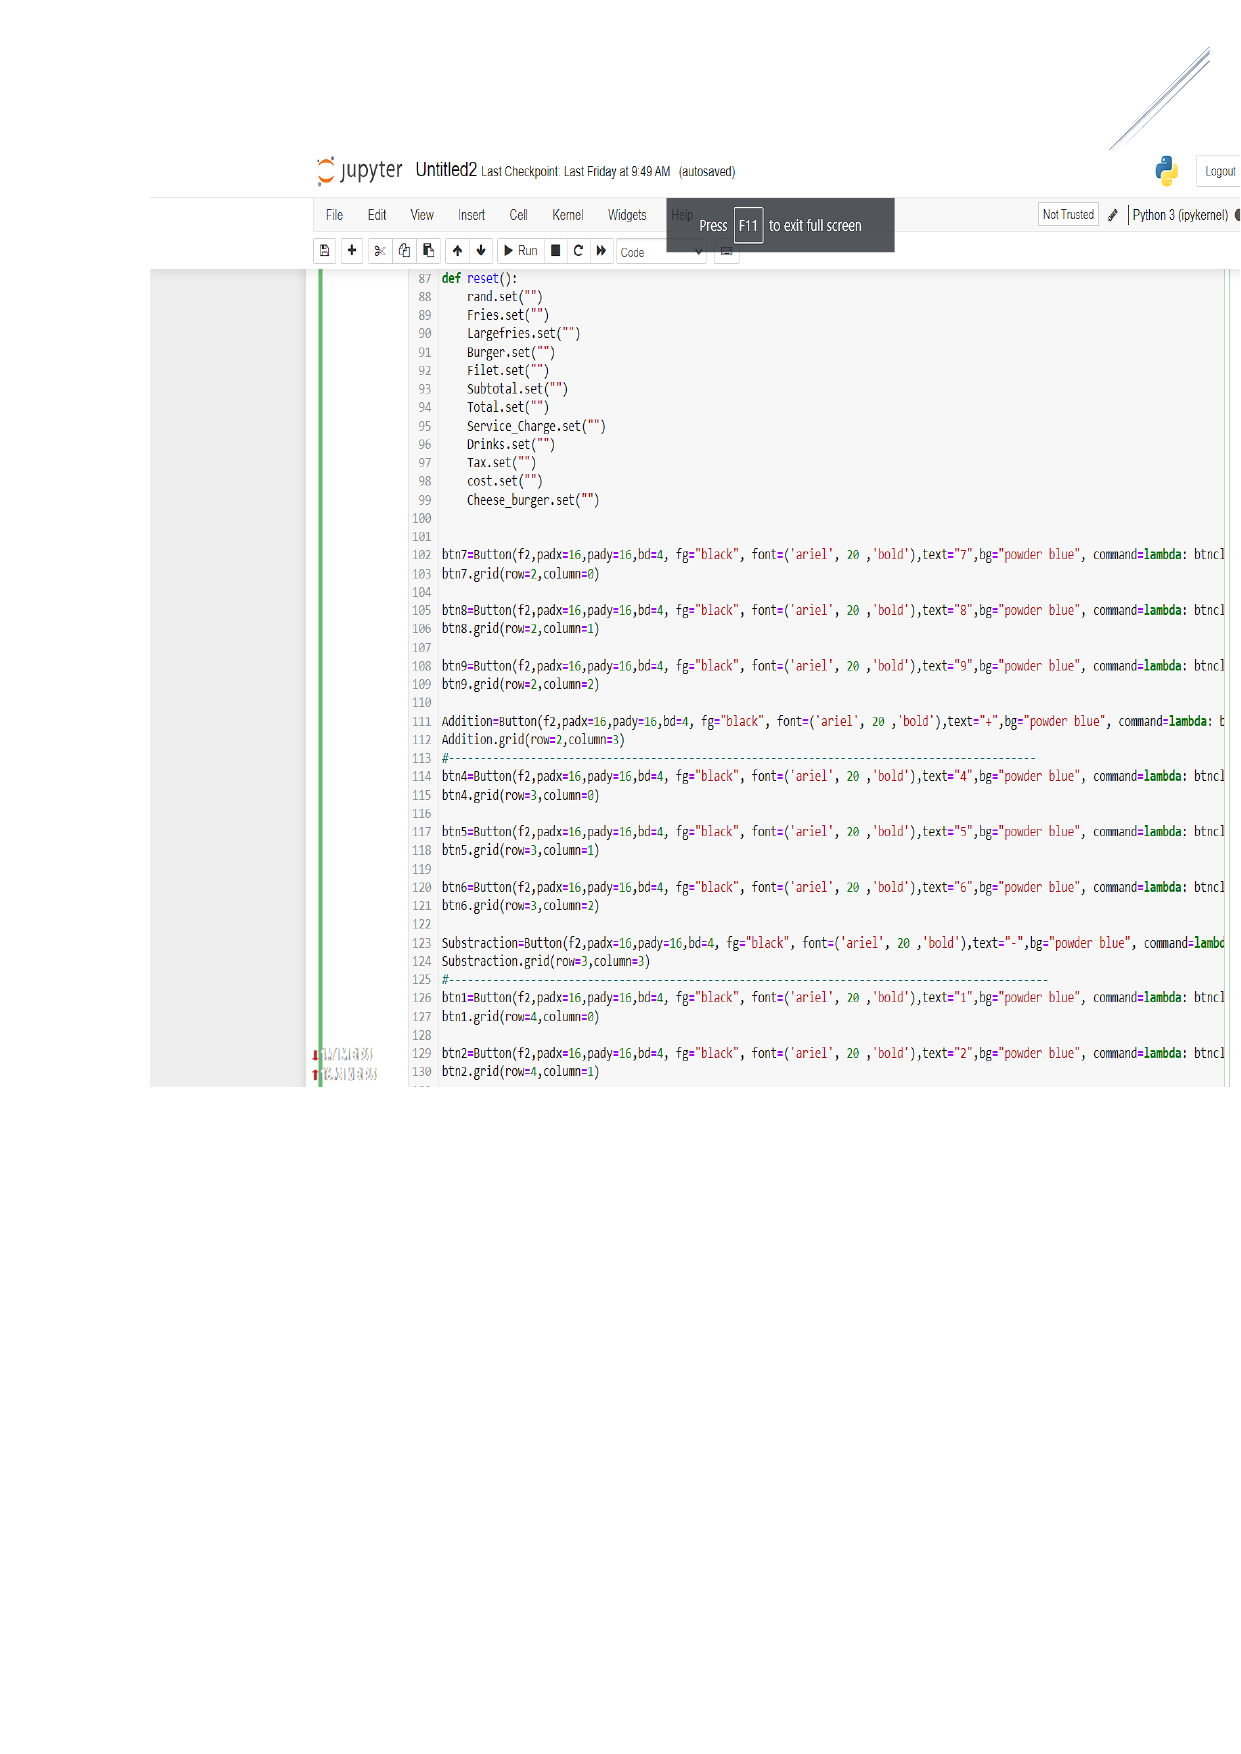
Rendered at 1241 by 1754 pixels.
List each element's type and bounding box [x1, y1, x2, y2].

picture [150, 150, 1241, 1087]
